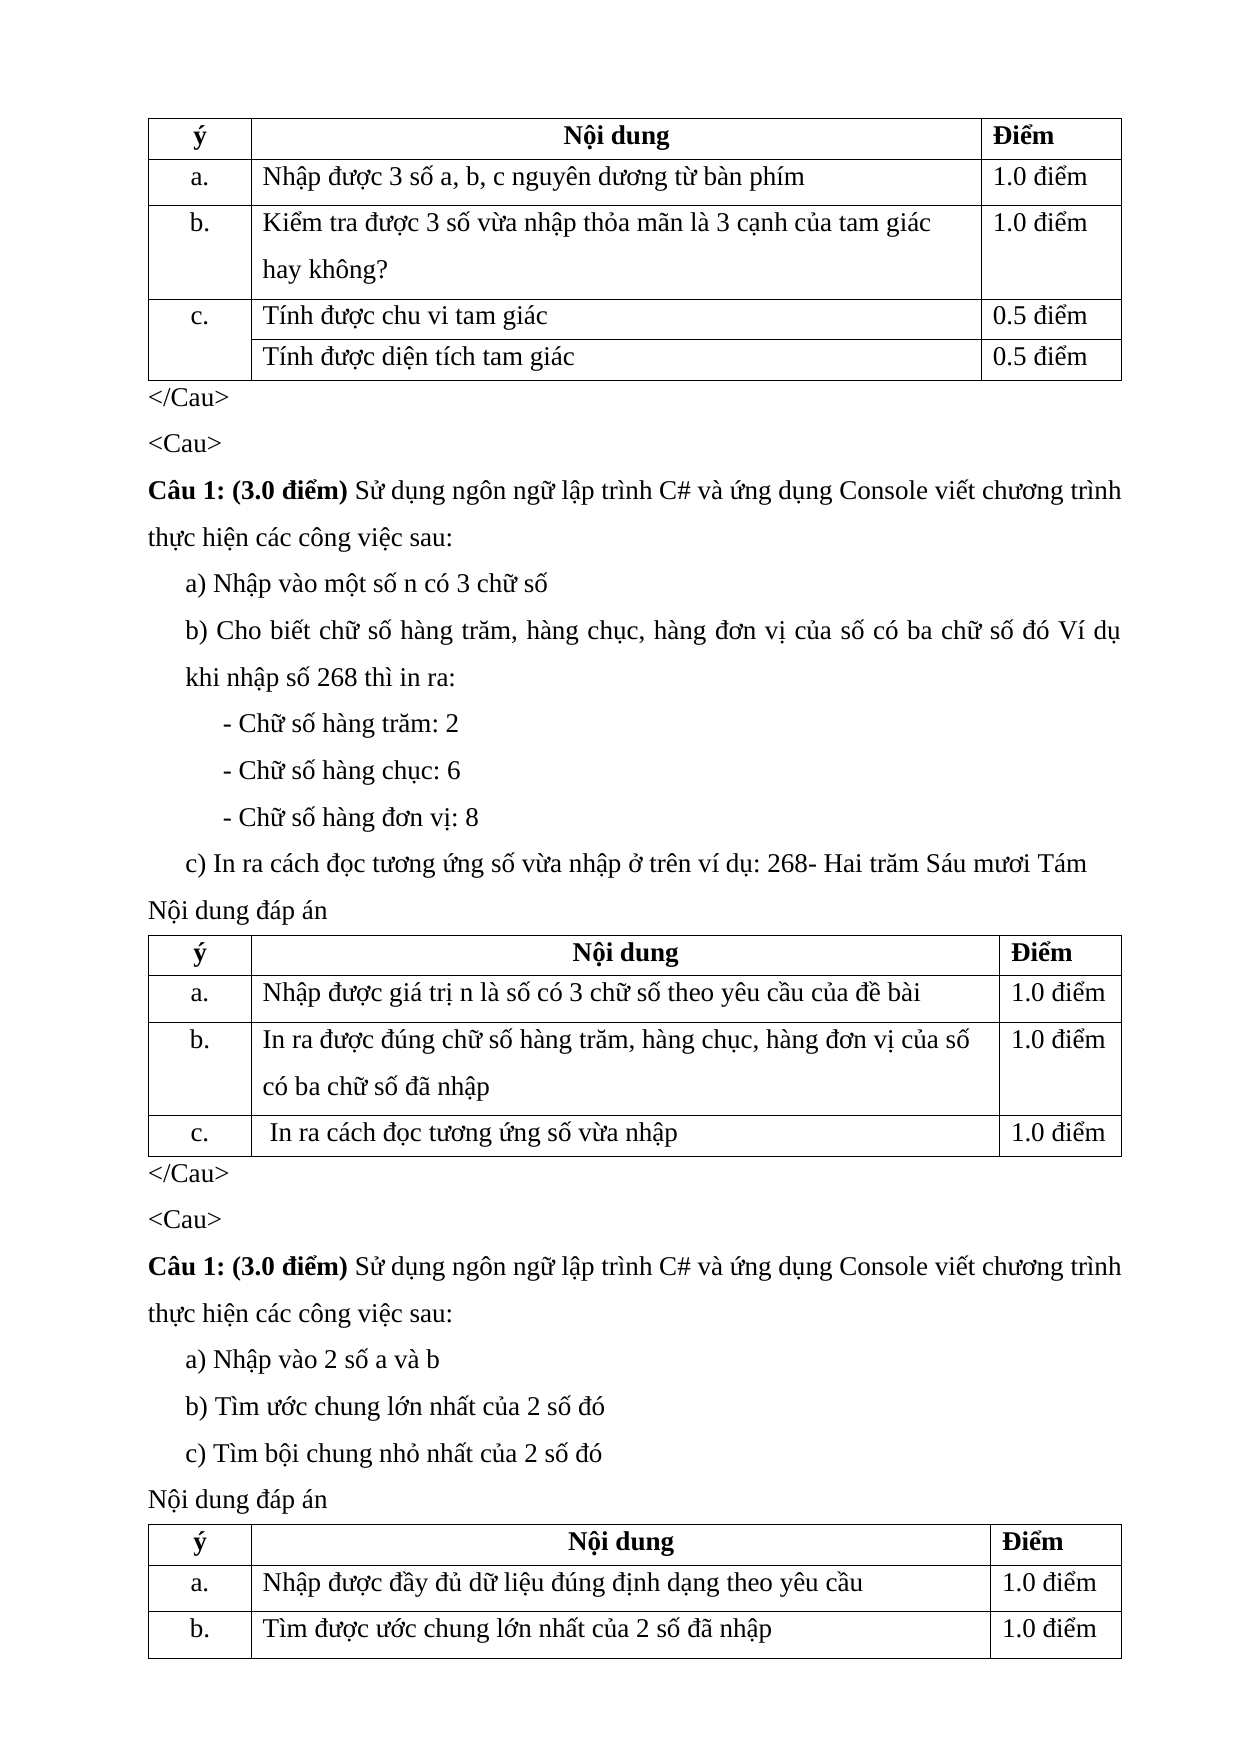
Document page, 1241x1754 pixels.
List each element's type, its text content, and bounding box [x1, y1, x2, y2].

table_cell 1.0 điểm [1000, 976, 1121, 1022]
text <Cau> [148, 428, 1122, 459]
text - Chữ số hàng chục: 6 [185, 754, 1122, 785]
text c) Tìm bội chung nhỏ nhất của 2 số đó [185, 1437, 1122, 1468]
text Nội dung đáp án [148, 894, 1122, 925]
table_cell Tính được diện tích tam giác [252, 340, 981, 380]
text a) Nhập vào một số n có 3 chữ số [185, 568, 1122, 599]
table_header ý [149, 936, 251, 975]
table_header ý [149, 119, 251, 159]
text </Cau> [148, 1157, 1122, 1188]
table_cell 1.0 điểm [1000, 1116, 1121, 1156]
table_header Nội dung [252, 936, 999, 975]
table_cell 0.5 điểm [982, 340, 1121, 380]
table_cell Kiểm tra được 3 số vừa nhập thỏa mãn là 3 cạnh của tam giác hay không? [252, 206, 981, 298]
table_cell In ra cách đọc tương ứng số vừa nhập [252, 1116, 999, 1156]
table_header Điểm [991, 1525, 1121, 1564]
table_cell c. [149, 300, 251, 380]
table_cell 1.0 điểm [991, 1566, 1121, 1611]
text - Chữ số hàng trăm: 2 [185, 708, 1122, 739]
table_header Nội dung [252, 119, 981, 159]
table_cell 0.5 điểm [982, 300, 1121, 339]
table_cell 1.0 điểm [1000, 1023, 1121, 1115]
table_header ý [149, 1525, 251, 1564]
table_header Nội dung [252, 1525, 990, 1564]
text </Cau> [148, 381, 1122, 412]
table_header Điểm [982, 119, 1121, 159]
text Câu 1: (3.0 điểm) Sử dụng ngôn ngữ lập trình C# và ứng dụng Console viết chương trình thực hiện các công việc sau: [148, 474, 1122, 552]
table_cell a. [149, 160, 251, 205]
text <Cau> [148, 1203, 1122, 1234]
table_cell 1.0 điểm [982, 206, 1121, 298]
text a) Nhập vào 2 số a và b [185, 1343, 1122, 1374]
list Câu 1: (3.0 điểm) Sử dụng ngôn ngữ lập trình C# và ứng dụng Console viết chương trình thực hiện các công việc sau: [148, 1250, 1122, 1328]
table_cell a. [149, 976, 251, 1022]
table_cell b. [149, 1023, 251, 1115]
table_cell b. [149, 1612, 251, 1657]
table_cell Nhập được 3 số a, b, c nguyên dương từ bàn phím [252, 160, 981, 205]
table_cell c. [149, 1116, 251, 1156]
text b) Cho biết chữ số hàng trăm, hàng chục, hàng đơn vị của số có ba chữ số đó Ví dụ khi nhập số 268 thì in ra: [185, 614, 1122, 692]
table_cell Nhập được đầy đủ dữ liệu đúng định dạng theo yêu cầu [252, 1566, 990, 1611]
text Nội dung đáp án [148, 1483, 1122, 1514]
table_cell a. [149, 1566, 251, 1611]
table_cell 1.0 điểm [982, 160, 1121, 205]
table_cell 1.0 điểm [991, 1612, 1121, 1657]
table_cell Tính được chu vi tam giác [252, 300, 981, 339]
table_cell Nhập được giá trị n là số có 3 chữ số theo yêu cầu của đề bài [252, 976, 999, 1022]
table_cell Tìm được ước chung lớn nhất của 2 số đã nhập [252, 1612, 990, 1657]
text - Chữ số hàng đơn vị: 8 [185, 801, 1122, 832]
text b) Tìm ước chung lớn nhất của 2 số đó [185, 1390, 1122, 1421]
table_cell In ra được đúng chữ số hàng trăm, hàng chục, hàng đơn vị của số có ba chữ số đã nhập [252, 1023, 999, 1115]
table_header Điểm [1000, 936, 1121, 975]
table_cell b. [149, 206, 251, 298]
text c) In ra cách đọc tương ứng số vừa nhập ở trên ví dụ: 268- Hai trăm Sáu mươi Tám [185, 848, 1122, 879]
